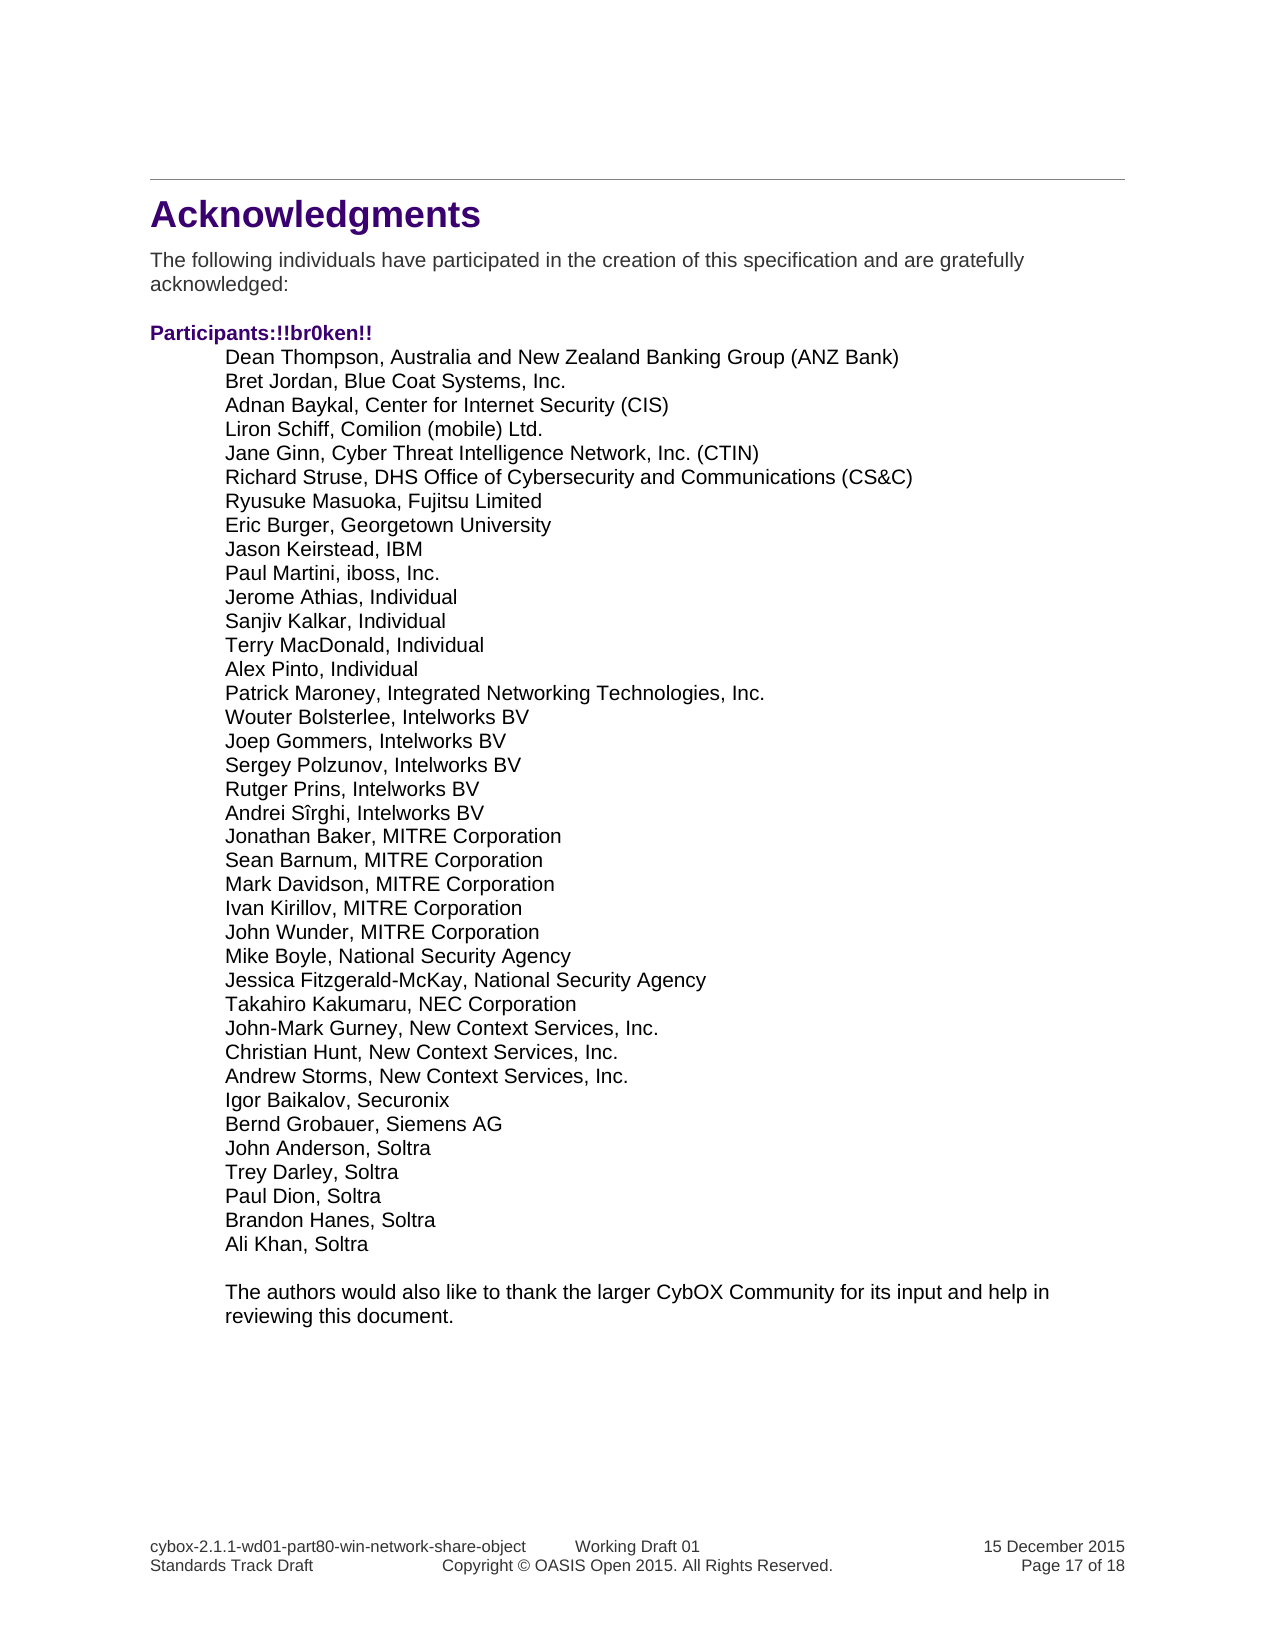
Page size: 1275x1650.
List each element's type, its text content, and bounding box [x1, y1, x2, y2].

text Jane Ginn, Cyber Threat Intelligence Network, Inc. (CTIN) [225, 441, 1125, 465]
text Mike Boyle, National Security Agency [225, 944, 1125, 968]
text Andrei Sîrghi, Intelworks BV [225, 800, 1125, 824]
text John Anderson, Soltra [225, 1136, 1125, 1160]
text John Wunder, MITRE Corporation [225, 920, 1125, 944]
text Jason Keirstead, IBM [225, 537, 1125, 561]
text Brandon Hanes, Soltra [225, 1208, 1125, 1232]
text Ivan Kirillov, MITRE Corporation [225, 896, 1125, 920]
text Richard Struse, DHS Office of Cybersecurity and Communications (CS&C) [225, 465, 1125, 489]
text Jonathan Baker, MITRE Corporation [225, 824, 1125, 848]
text Ryusuke Masuoka, Fujitsu Limited [225, 489, 1125, 513]
text The following individuals have participated in the creation of this specification and are gratefully acknowledged: [150, 248, 1125, 296]
text Wouter Bolsterlee, Intelworks BV [225, 704, 1125, 728]
text Sean Barnum, MITRE Corporation [225, 848, 1125, 872]
text Eric Burger, Georgetown University [225, 513, 1125, 537]
text Andrew Storms, New Context Services, Inc. [225, 1064, 1125, 1088]
text Trey Darley, Soltra [225, 1160, 1125, 1184]
text Paul Martini, iboss, Inc. [225, 561, 1125, 585]
subtitle Acknowledgments [150, 180, 1125, 236]
text Adnan Baykal, Center for Internet Security (CIS) [225, 393, 1125, 417]
text John-Mark Gurney, New Context Services, Inc. [225, 1016, 1125, 1040]
title Participants: [150, 321, 1125, 345]
text Christian Hunt, New Context Services, Inc. [225, 1040, 1125, 1064]
text Sanjiv Kalkar, Individual [225, 609, 1125, 633]
text Dean Thompson, Australia and New Zealand Banking Group (ANZ Bank) [225, 345, 1125, 369]
text Takahiro Kakumaru, NEC Corporation [225, 992, 1125, 1016]
text Sergey Polzunov, Intelworks BV [225, 752, 1125, 776]
text Alex Pinto, Individual [225, 657, 1125, 681]
text Mark Davidson, MITRE Corporation [225, 872, 1125, 896]
text The authors would also like to thank the larger CybOX Community for its input and help in reviewing this document. [225, 1279, 1125, 1327]
text Bernd Grobauer, Siemens AG [225, 1112, 1125, 1136]
text Terry MacDonald, Individual [225, 633, 1125, 657]
text Bret Jordan, Blue Coat Systems, Inc. [225, 369, 1125, 393]
text Patrick Maroney, Integrated Networking Technologies, Inc. [225, 681, 1125, 704]
text Jessica Fitzgerald-McKay, National Security Agency [225, 968, 1125, 992]
text Jerome Athias, Individual [225, 585, 1125, 609]
text Joep Gommers, Intelworks BV [225, 728, 1125, 752]
text Rutger Prins, Intelworks BV [225, 776, 1125, 800]
text Paul Dion, Soltra [225, 1184, 1125, 1208]
text Ali Khan, Soltra [225, 1232, 1125, 1256]
text Liron Schiff, Comilion (mobile) Ltd. [225, 417, 1125, 441]
text Igor Baikalov, Securonix [225, 1088, 1125, 1112]
